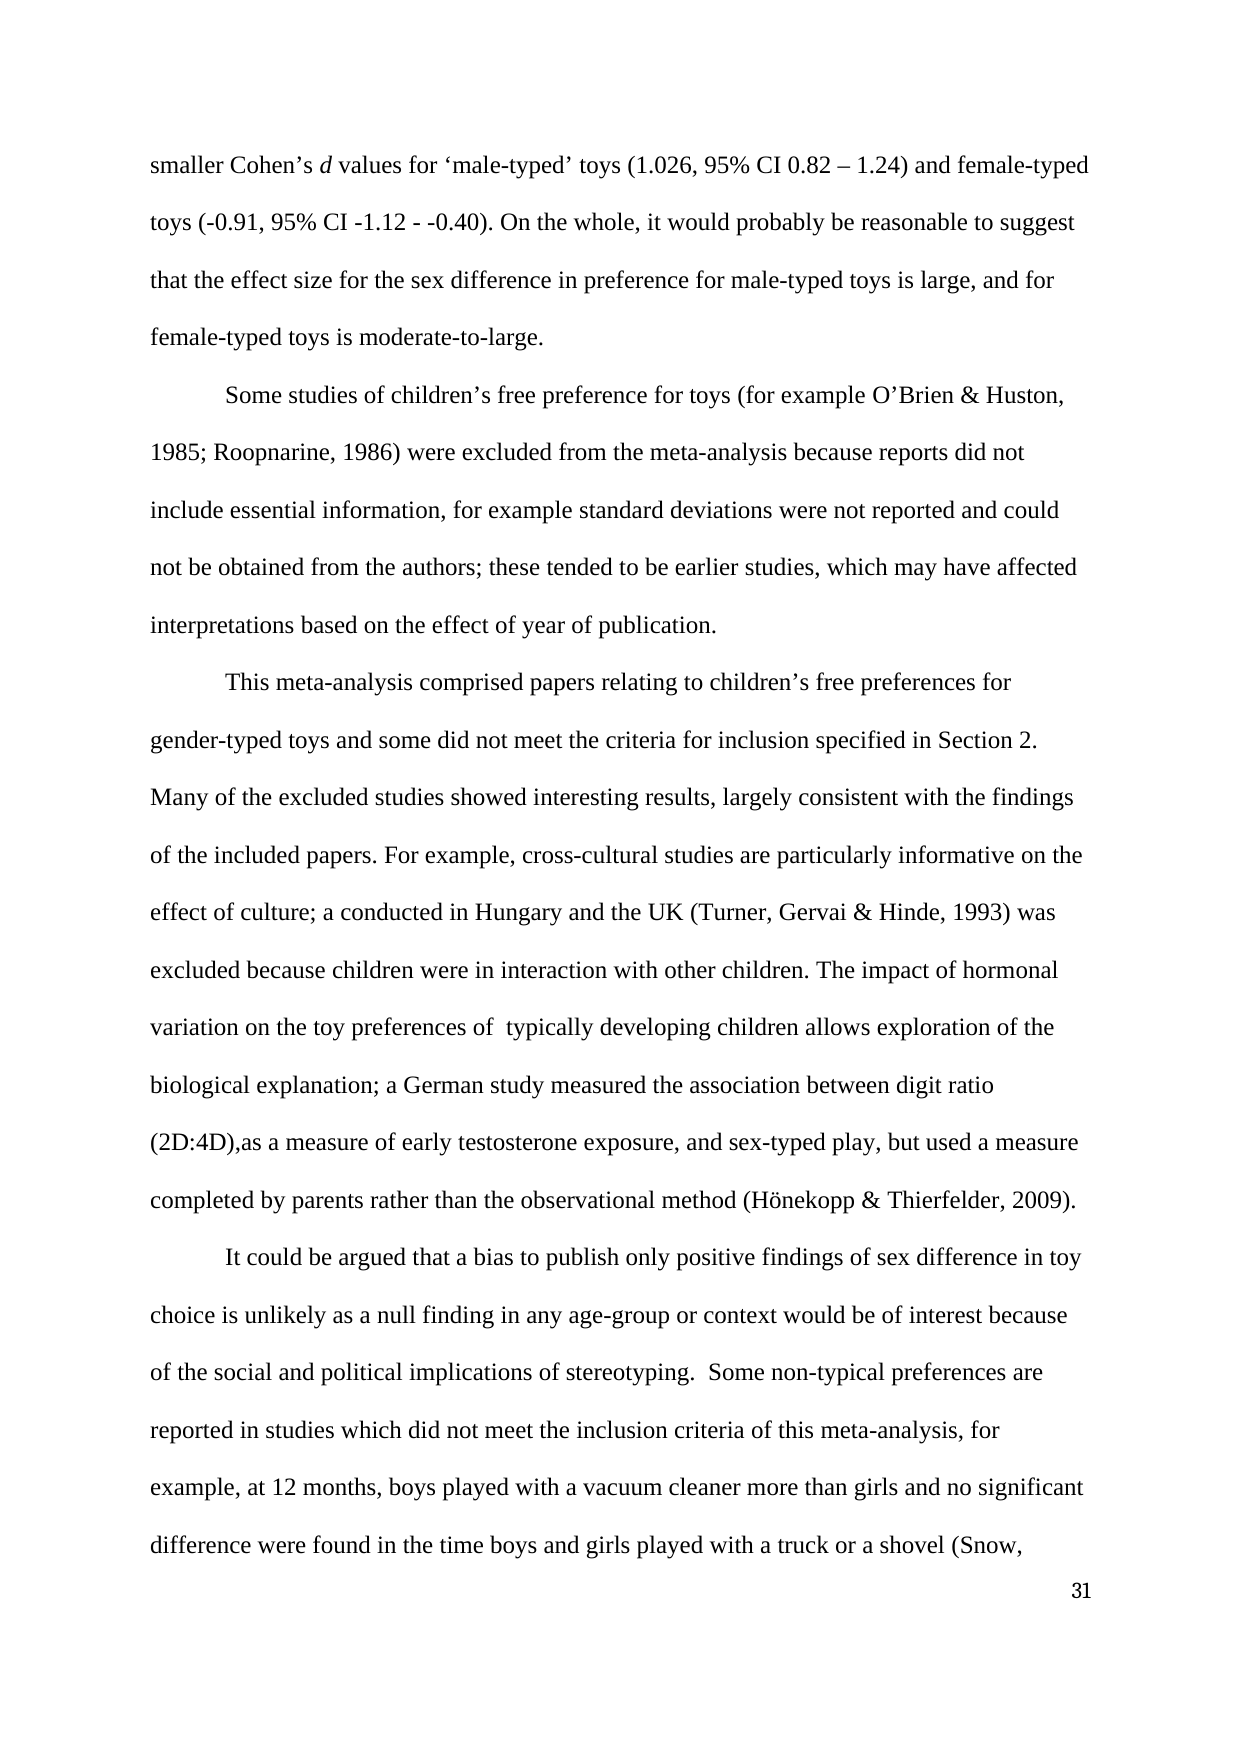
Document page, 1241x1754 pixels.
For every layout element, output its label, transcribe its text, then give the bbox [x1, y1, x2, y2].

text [150, 150, 1090, 351]
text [150, 1242, 1090, 1559]
text This meta-analysis comprised papers relating to children’s free preferences for gender-typed toys and some did not meet the criteria for inclusion specified in Section 2. Many of the excluded studies showed interesting results, largely consistent with the findings of the included papers. For example, cross-cultural studies are particularly informative on the effect of culture; a conducted in Hungary and the UK (Turner, Gervai & Hinde, 1993) was excluded because children were in interaction with other children. The impact of hormonal variation on the toy preferences of typically developing children allows exploration of the biological explanation; a German study measured the association between digit ratio (2D:4D),as a measure of early testosterone exposure, and sex-typed play, but used a measure completed by parents rather than the observational method (Hönekopp & Thierfelder, 2009). [150, 667, 1090, 1214]
text Some studies of children’s free preference for toys (for example O’Brien & Huston, 1985; Roopnarine, 1986) were excluded from the meta-analysis because reports did not include essential information, for example standard deviations were not reported and could not be obtained from the authors; these tended to be earlier studies, which may have affected interpretations based on the effect of year of publication. [150, 380, 1090, 639]
